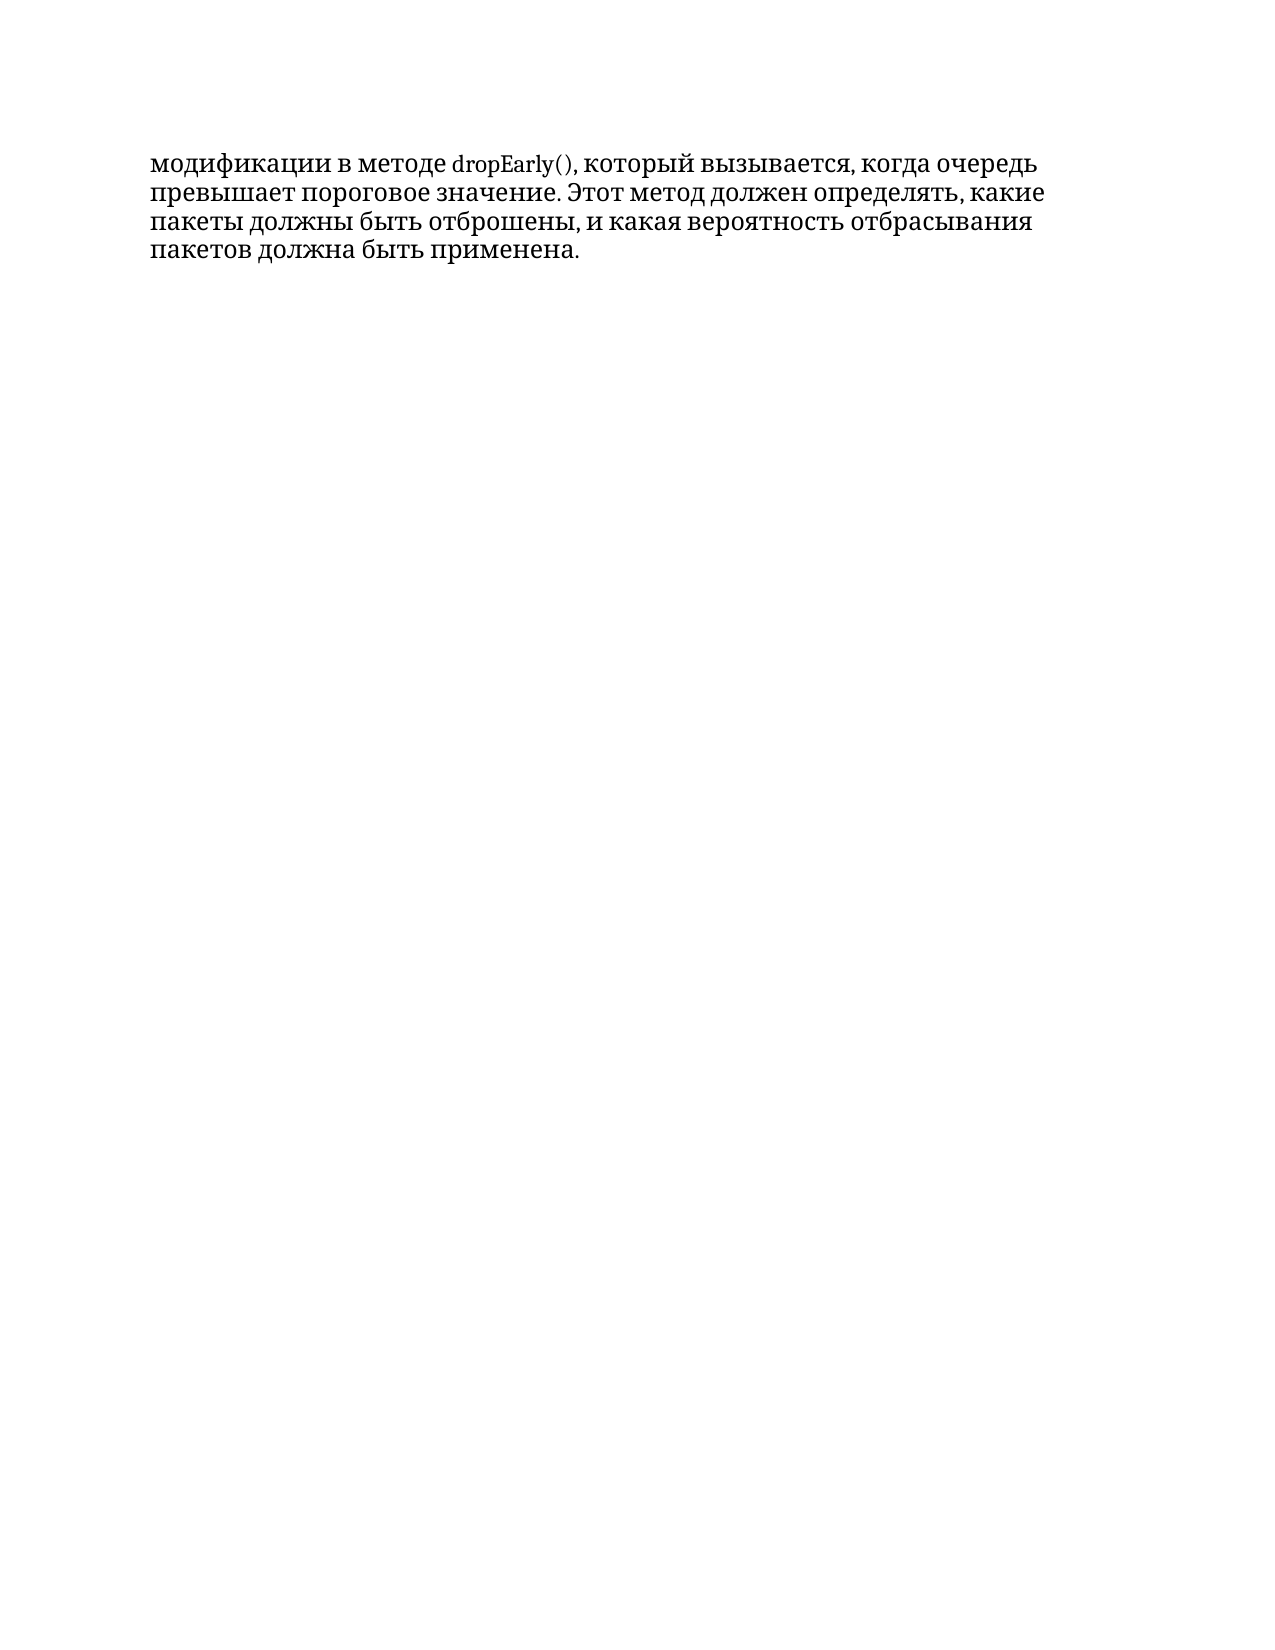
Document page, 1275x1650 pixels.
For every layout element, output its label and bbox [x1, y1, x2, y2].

text [150, 150, 1125, 265]
